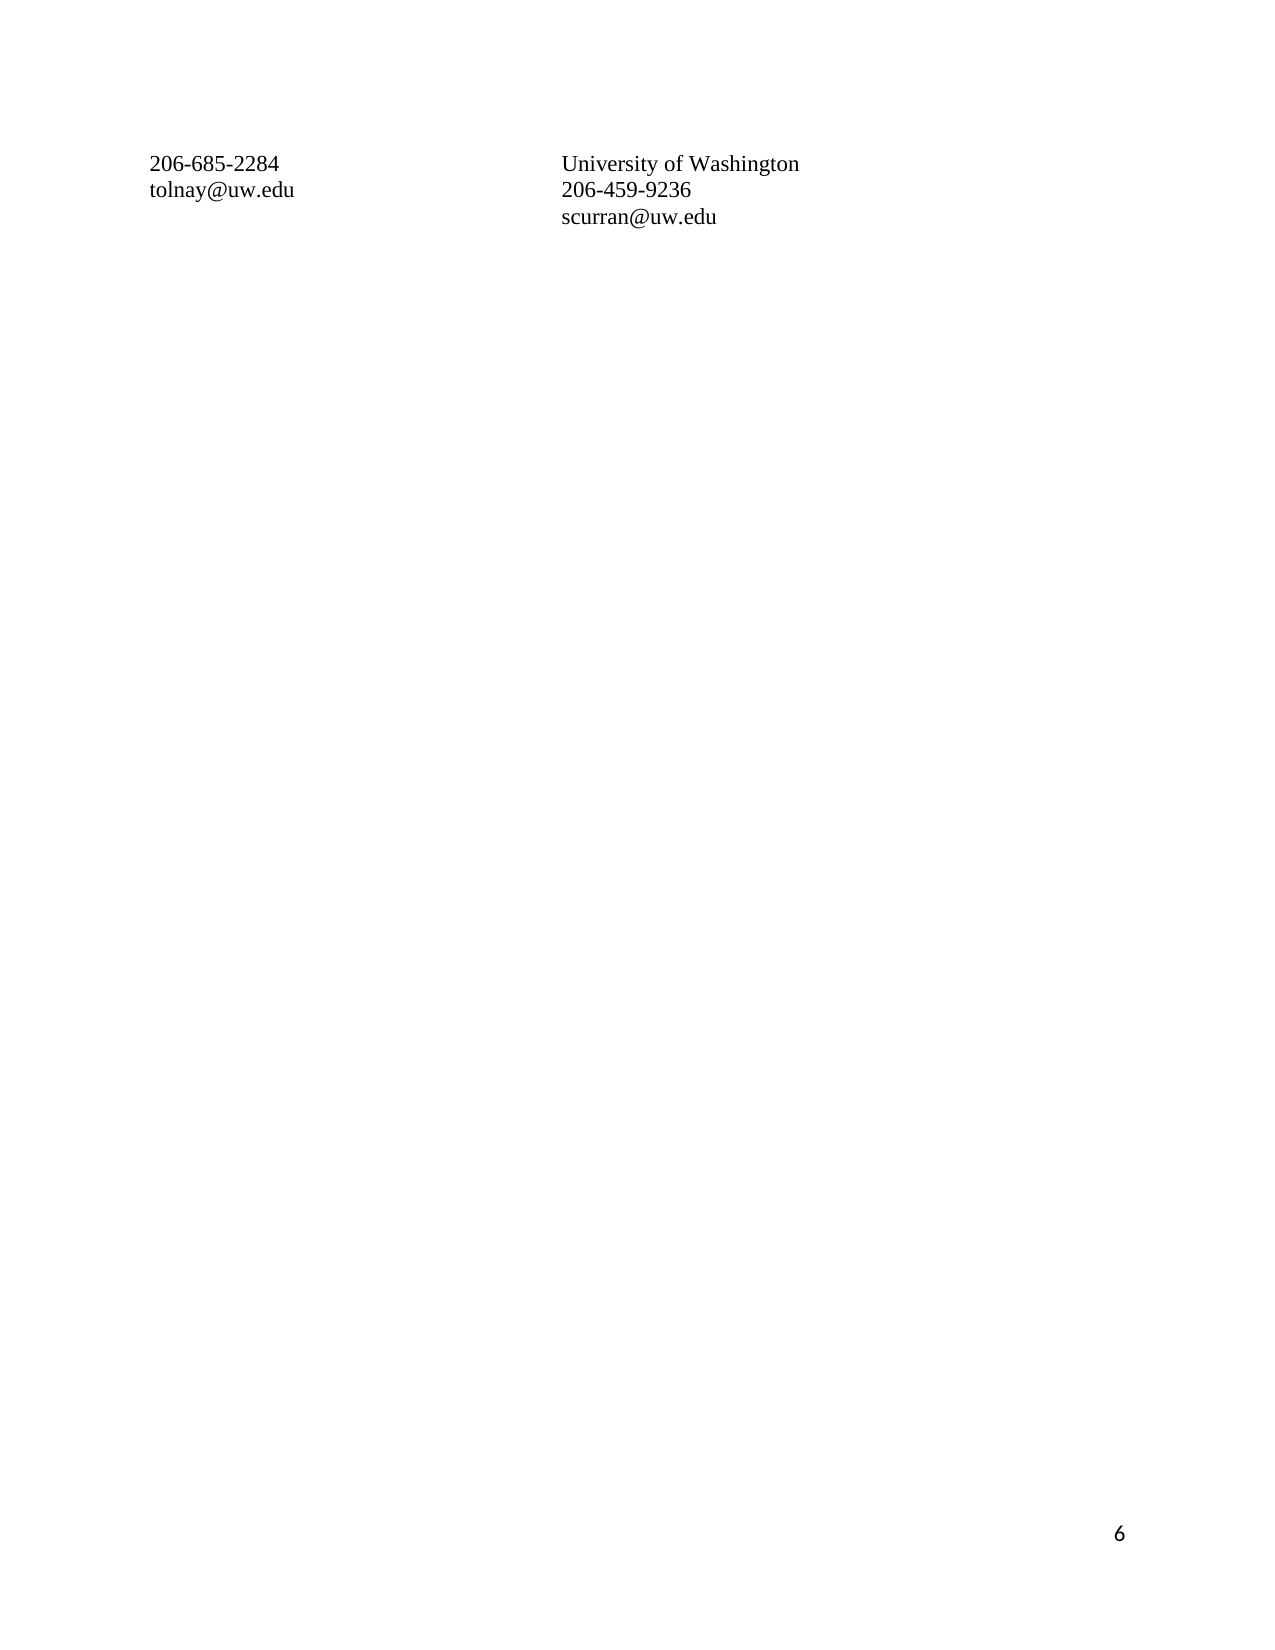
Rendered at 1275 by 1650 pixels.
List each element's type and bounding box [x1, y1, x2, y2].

table_cell [550, 150, 1173, 229]
table_cell [140, 150, 550, 229]
